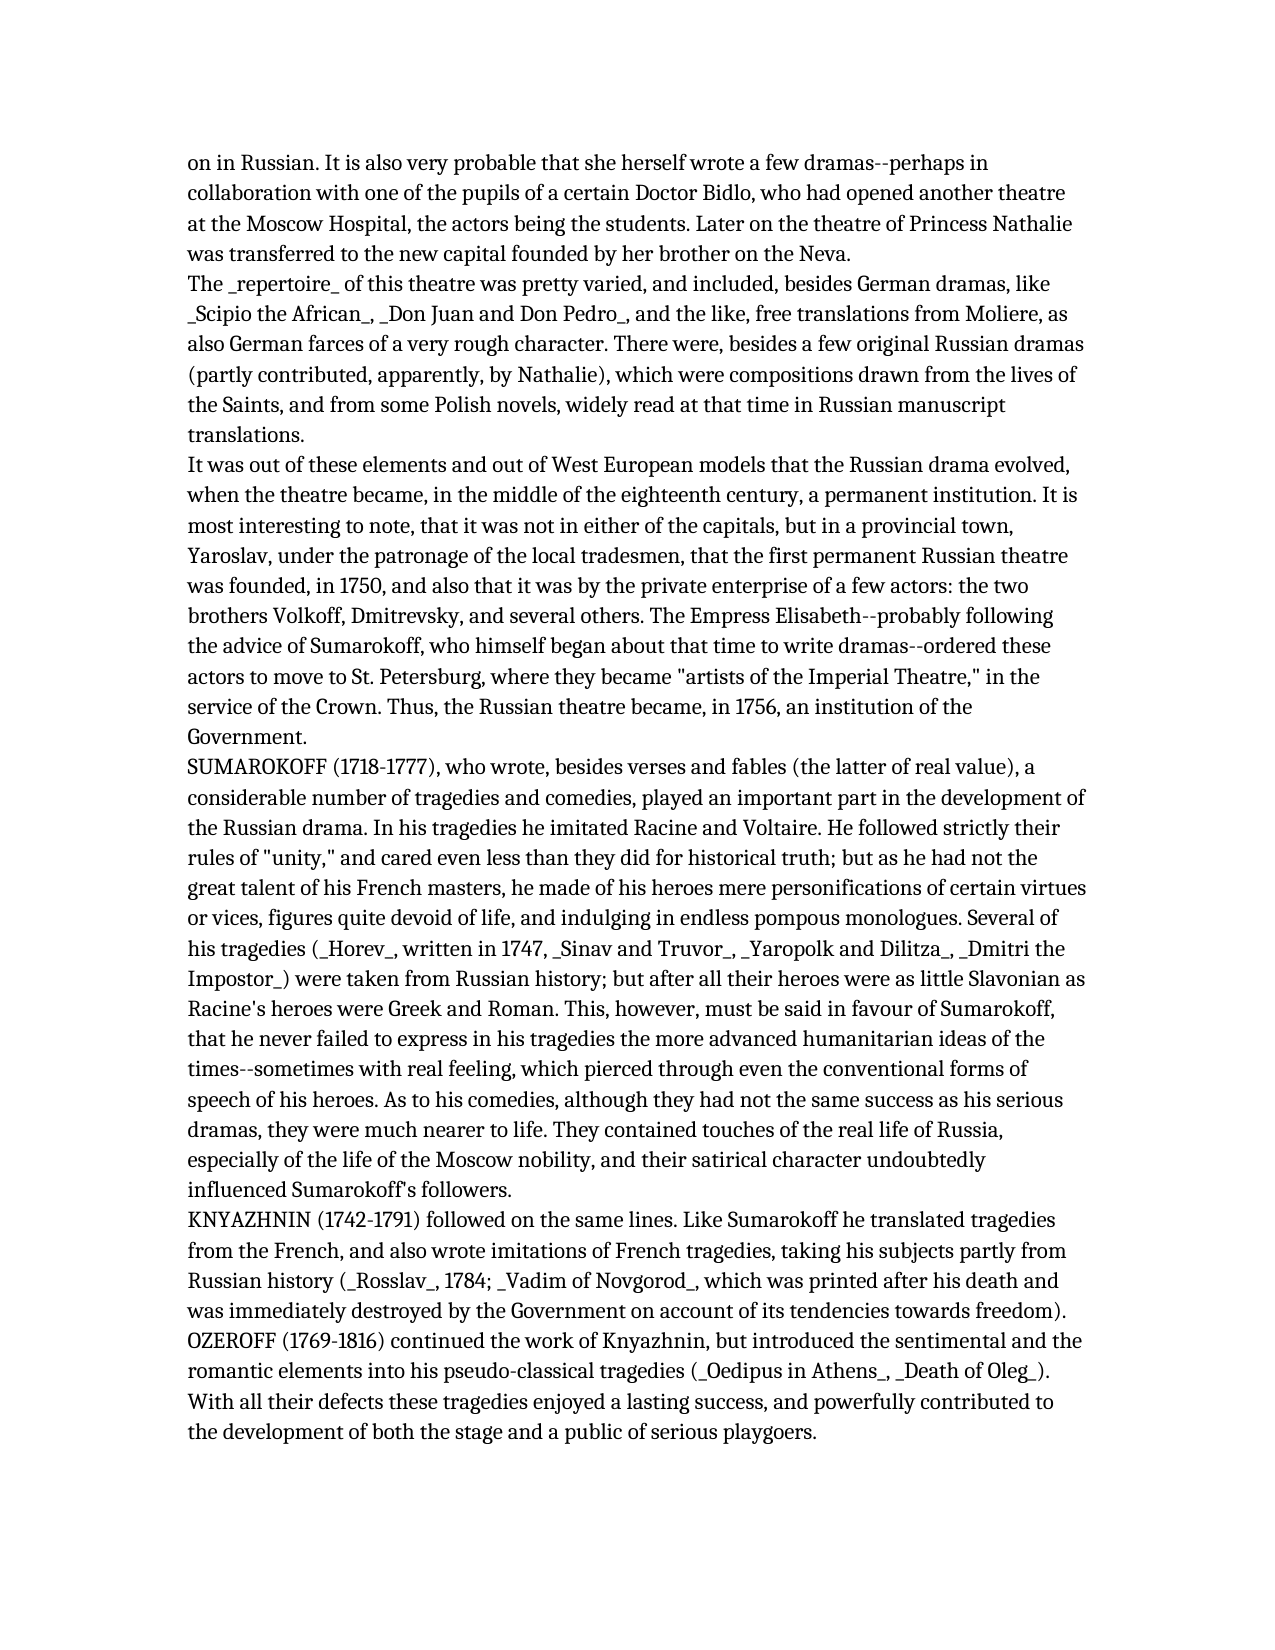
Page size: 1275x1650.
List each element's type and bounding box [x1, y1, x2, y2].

text [187, 150, 1087, 1445]
